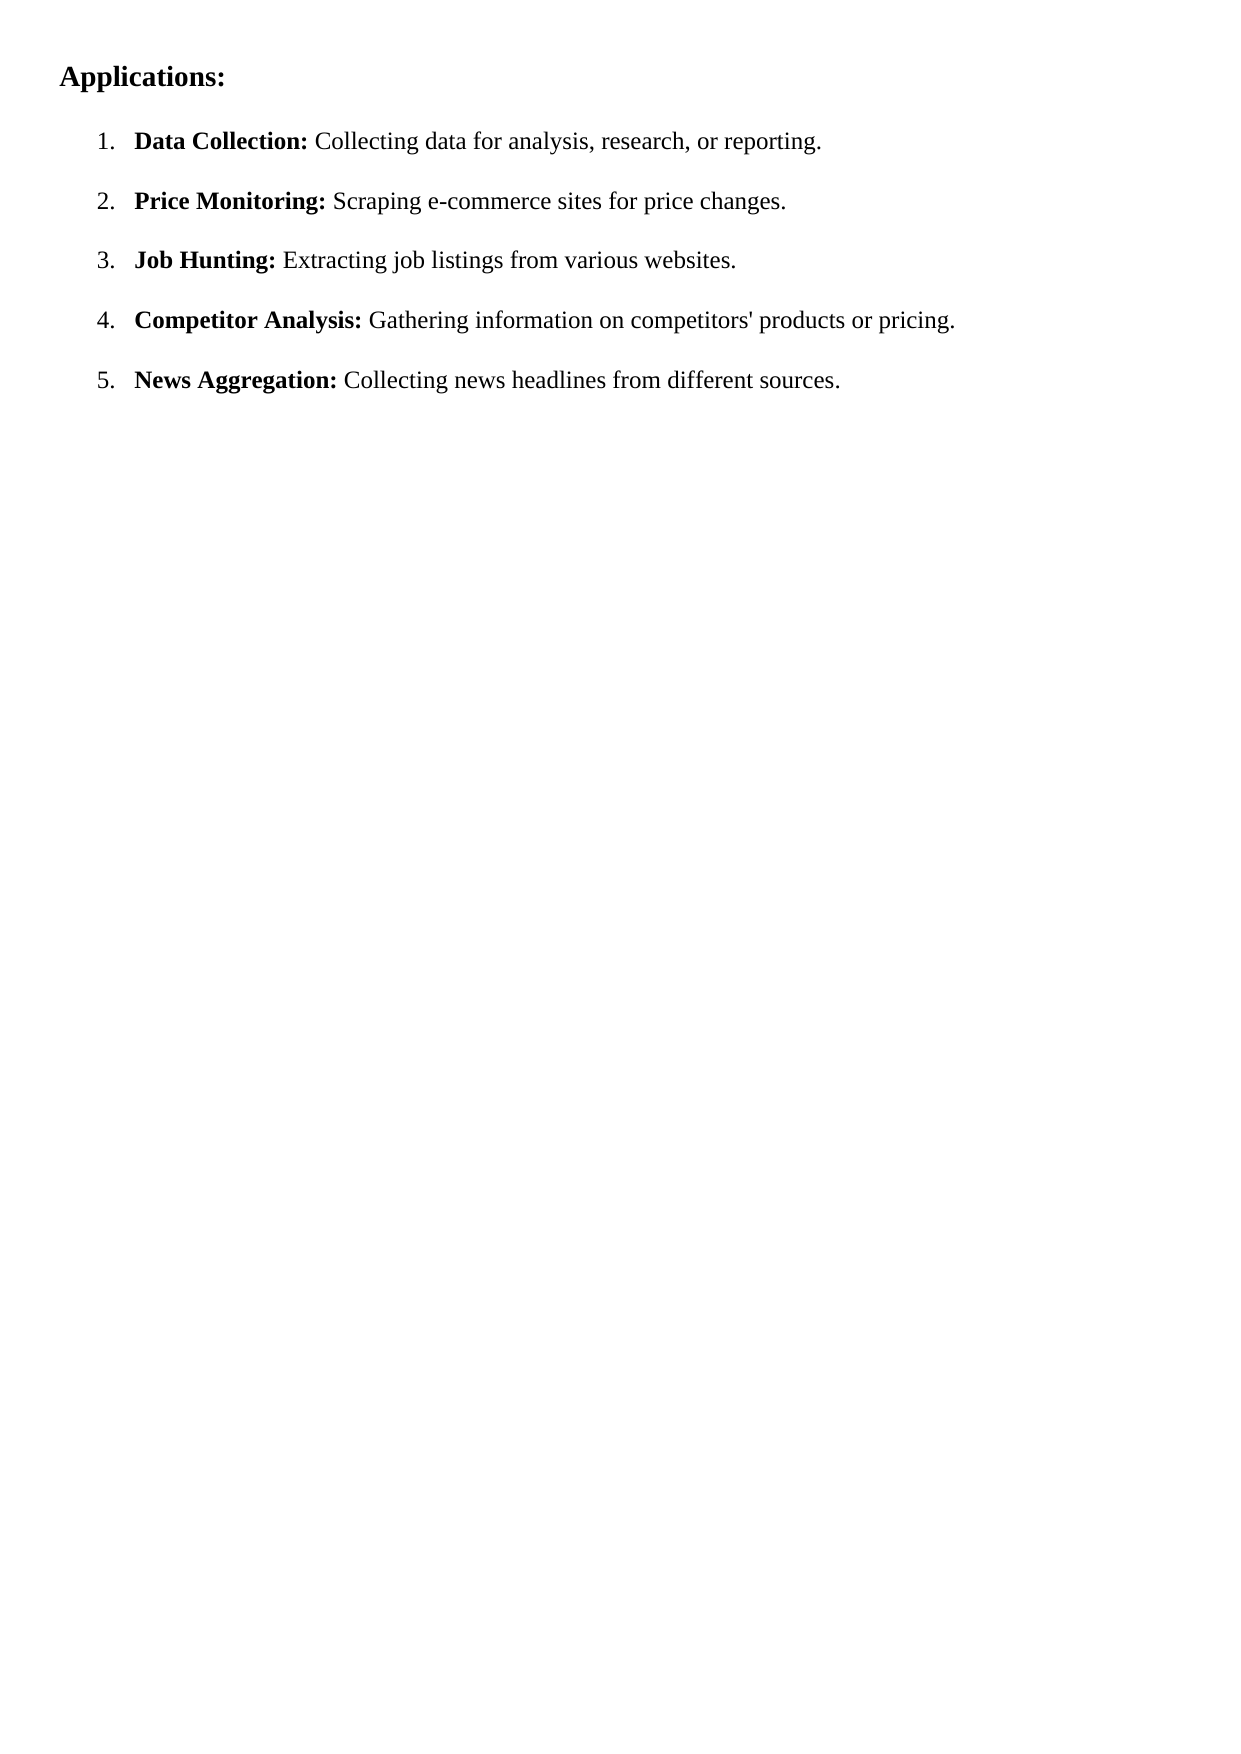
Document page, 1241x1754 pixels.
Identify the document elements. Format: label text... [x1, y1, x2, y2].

list Competitor Analysis: Gathering information on competitors' products or pricing. [97, 305, 1181, 334]
list Job Hunting: Extracting job listings from various websites. [97, 246, 1181, 274]
list Price Monitoring: Scraping e-commerce sites for price changes. [97, 186, 1181, 214]
list News Aggregation: Collecting news headlines from different sources. [97, 365, 1181, 394]
text Applications: [59, 59, 1181, 93]
list Data Collection: Collecting data for analysis, research, or reporting. [97, 126, 1181, 155]
